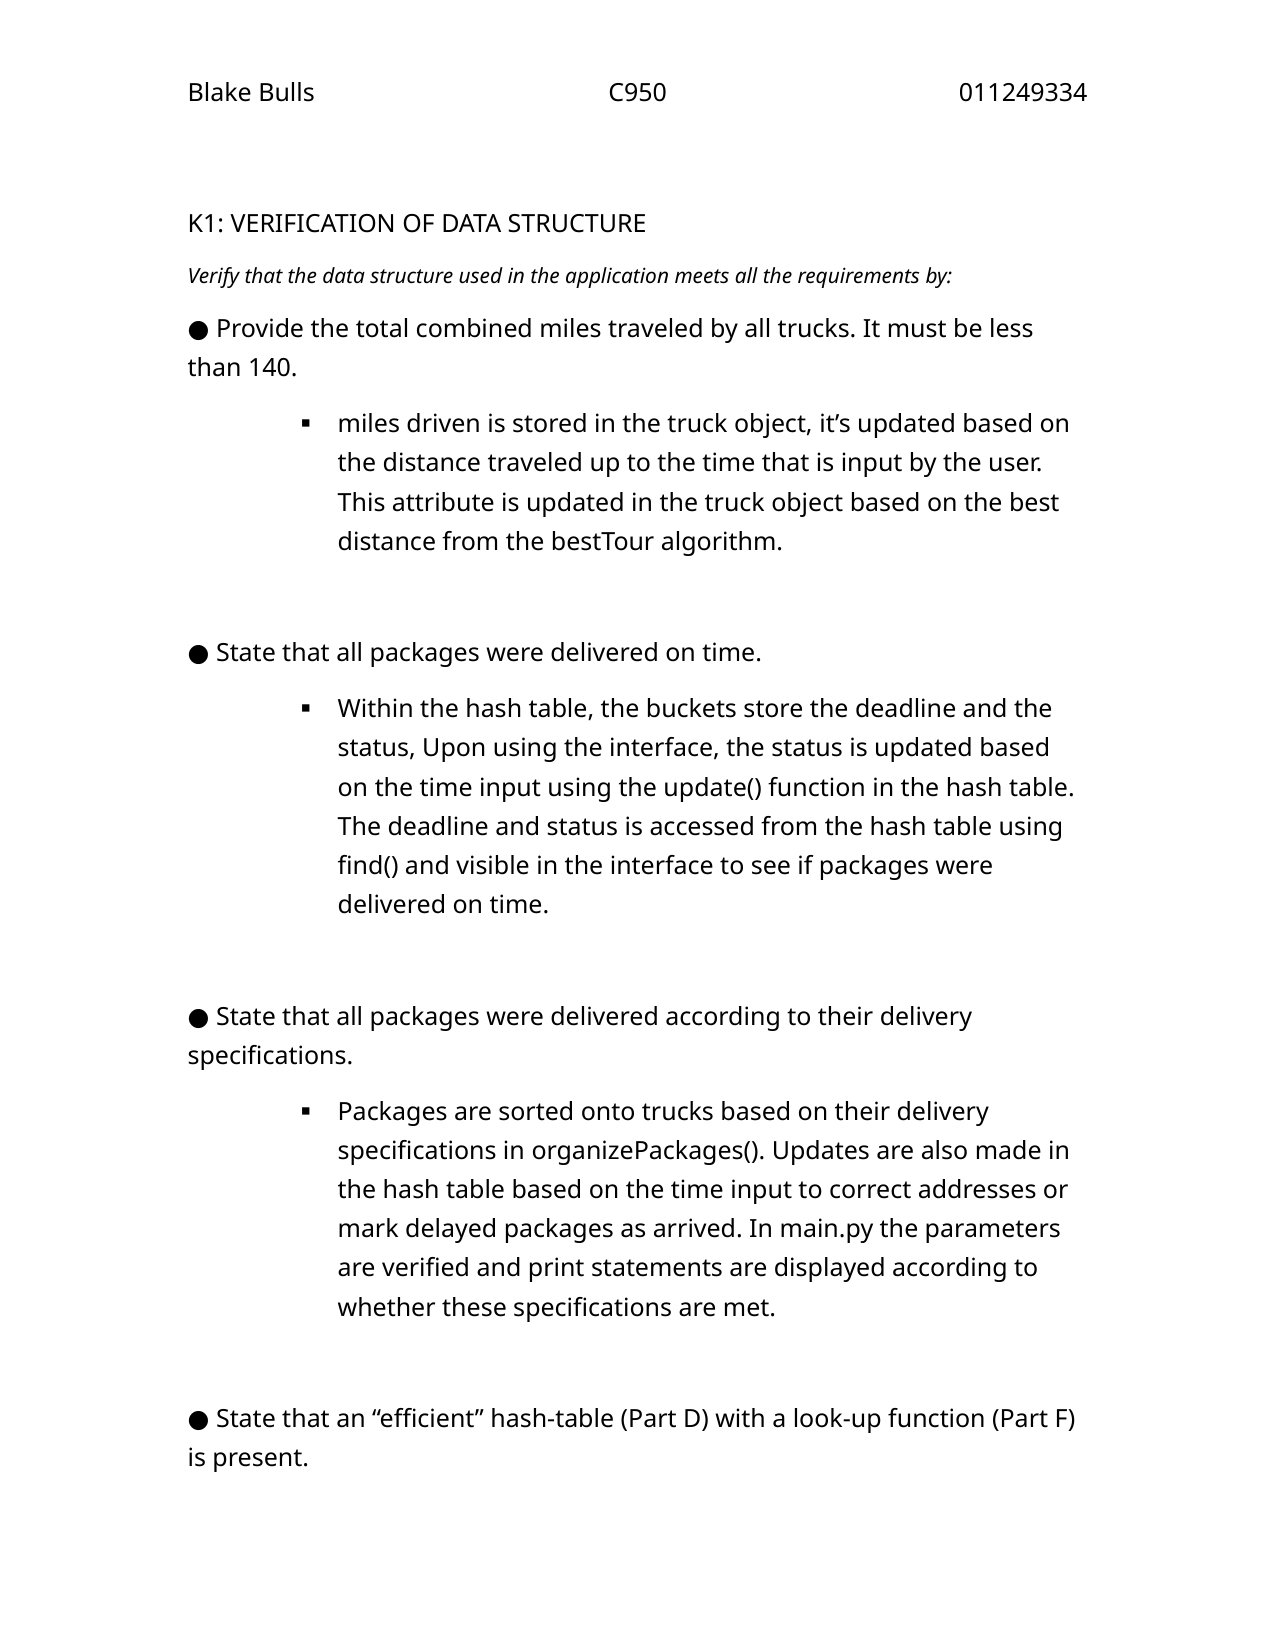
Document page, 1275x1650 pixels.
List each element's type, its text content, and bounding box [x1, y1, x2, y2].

text ● State that all packages were delivered according to their delivery specifications. [187, 998, 1087, 1072]
list Packages are sorted onto trucks based on their delivery specifications in organizePackages(). Updates are also made in the hash table based on the time input to correct addresses or mark delayed packages as arrived. In main.py the parameters are verified and print statements are displayed according to whether these specifications are met. [300, 1093, 1087, 1323]
list miles driven is stored in the truck object, it’s updated based on the distance traveled up to the time that is input by the user. This attribute is updated in the truck object based on the best distance from the bestTour algorithm. [300, 406, 1087, 557]
text ● State that an “efficient” hash-table (Part D) with a look-up function (Part F) is present. [187, 1401, 1087, 1474]
text K1: VERIFICATION OF DATA STRUCTURE [187, 206, 1087, 240]
list Within the hash table, the buckets store the deadline and the status, Upon using the interface, the status is updated based on the time input using the update() function in the hash table. The deadline and status is accessed from the hash table using find() and visible in the interface to see if packages were delivered on time. [300, 691, 1087, 921]
text ● State that all packages were delivered on time. [187, 635, 1087, 669]
text Verify that the data structure used in the application meets all the requirements by: [187, 262, 1087, 290]
text ● Provide the total combined miles traveled by all trucks. It must be less than 140. [187, 311, 1087, 384]
